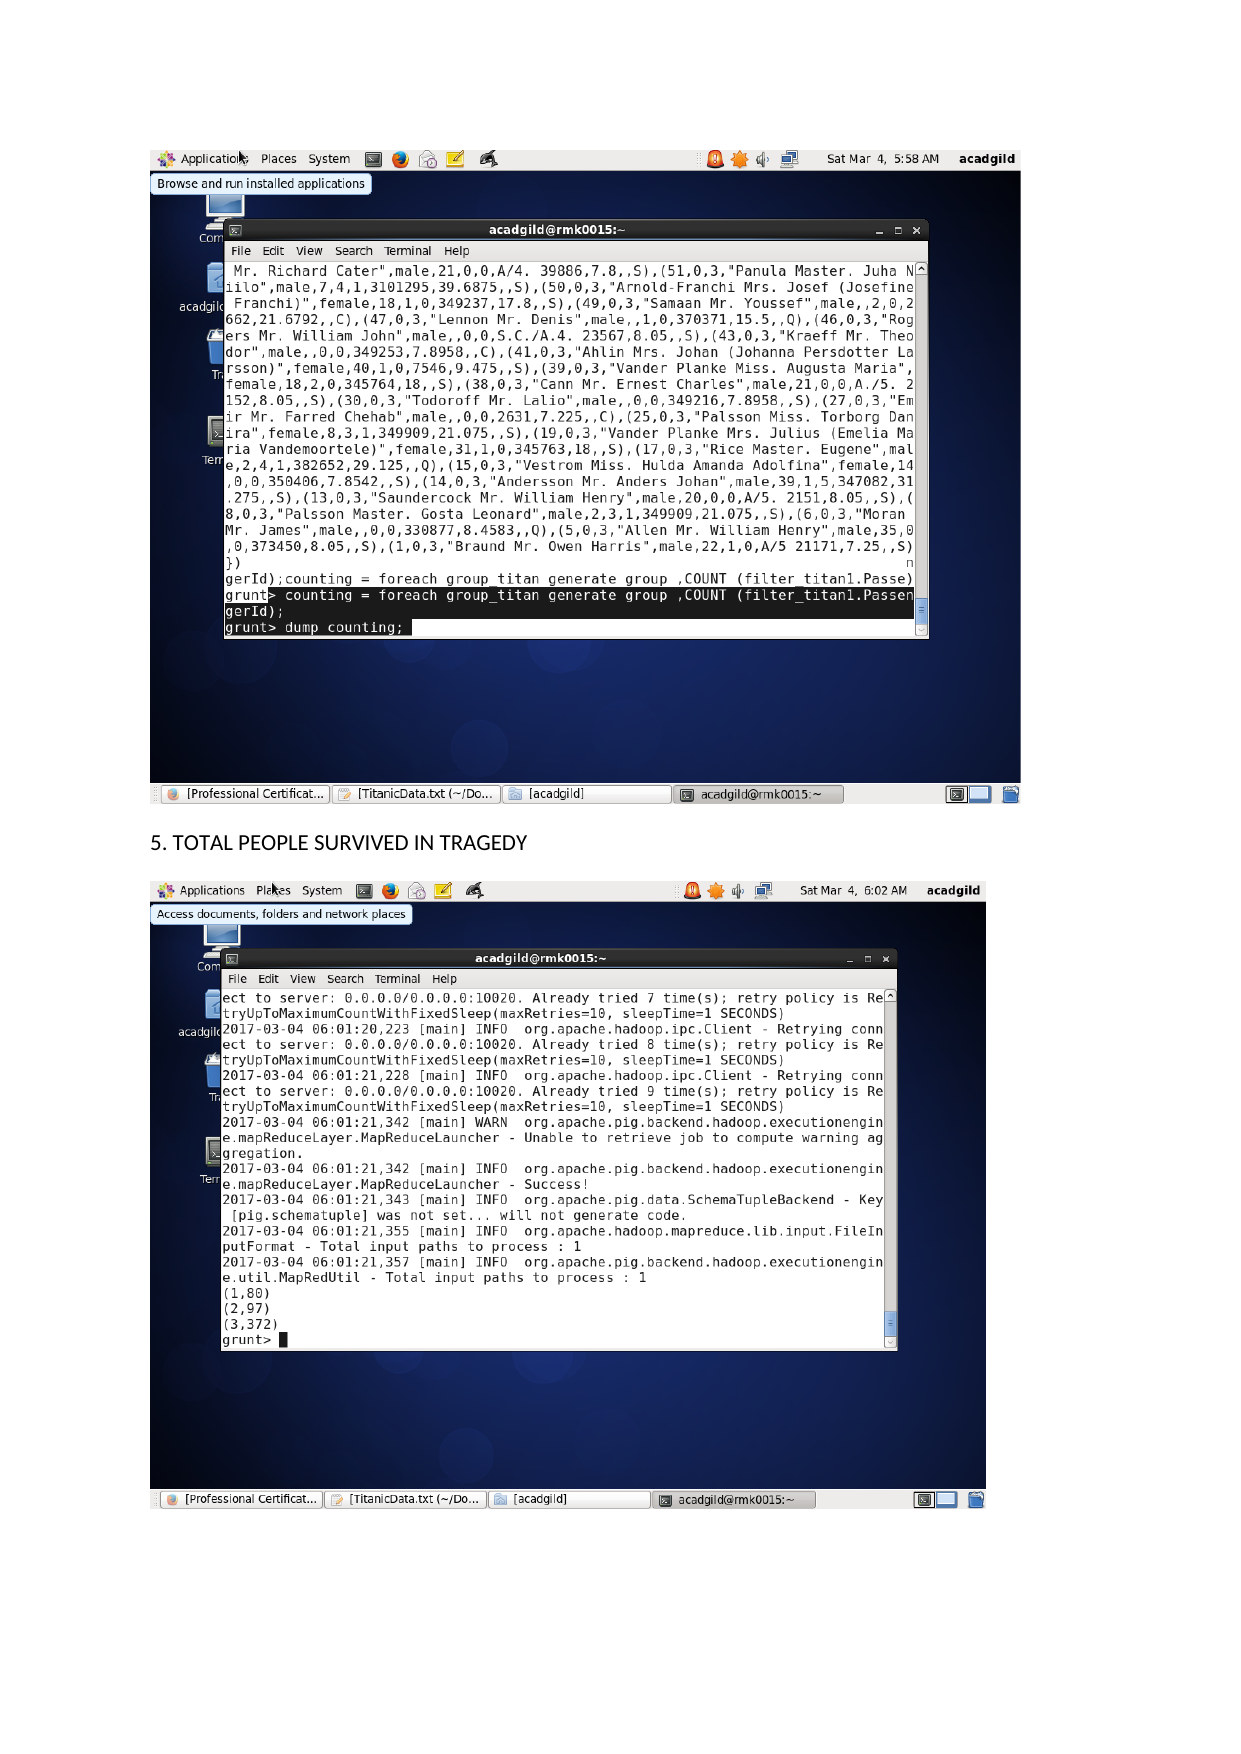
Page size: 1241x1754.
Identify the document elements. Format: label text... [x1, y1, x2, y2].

picture [150, 881, 986, 1509]
text 5. TOTAL PEOPLE SURVIVED IN TRAGEDY [150, 828, 1090, 856]
picture [150, 150, 1021, 804]
